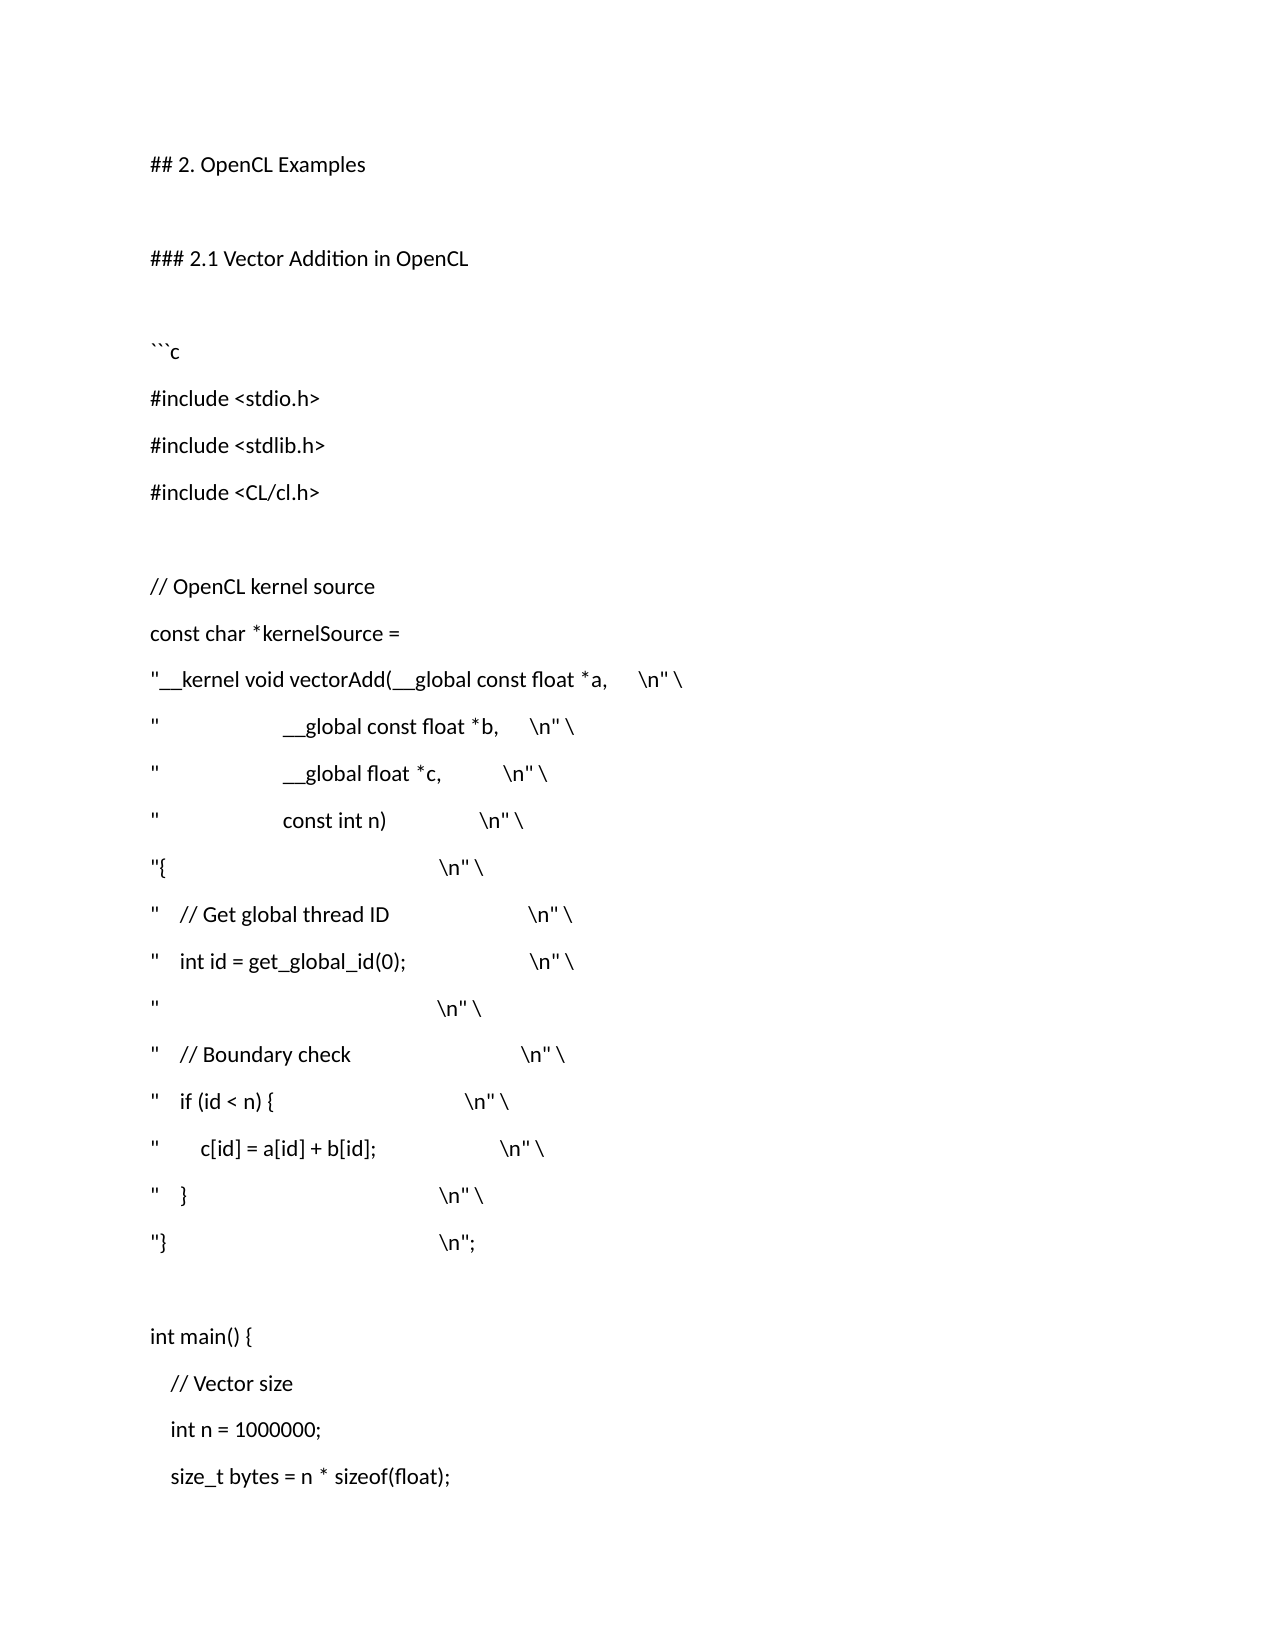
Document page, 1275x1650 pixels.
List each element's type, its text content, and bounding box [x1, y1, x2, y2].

text // Vector size [150, 1369, 1125, 1397]
text "} \n"; [150, 1228, 1125, 1256]
text #include <stdlib.h> [150, 431, 1125, 459]
text #include <stdio.h> [150, 384, 1125, 412]
text " // Get global thread ID \n" \ [150, 900, 1125, 928]
text " __global const float *b, \n" \ [150, 712, 1125, 741]
text // OpenCL kernel source [150, 572, 1125, 600]
text " c[id] = a[id] + b[id]; \n" \ [150, 1134, 1125, 1162]
text size_t bytes = n * sizeof(float); [150, 1462, 1125, 1491]
text " } \n" \ [150, 1181, 1125, 1209]
text " // Boundary check \n" \ [150, 1041, 1125, 1069]
text int n = 1000000; [150, 1416, 1125, 1444]
text ```c [150, 337, 1125, 366]
text " __global float *c, \n" \ [150, 759, 1125, 787]
text "{ \n" \ [150, 853, 1125, 881]
text int main() { [150, 1322, 1125, 1350]
text " int id = get_global_id(0); \n" \ [150, 947, 1125, 975]
text " \n" \ [150, 994, 1125, 1022]
text #include <CL/cl.h> [150, 478, 1125, 506]
text ## 2. OpenCL Examples [150, 150, 1125, 178]
text const char *kernelSource = [150, 619, 1125, 647]
text "__kernel void vectorAdd(__global const float *a, \n" \ [150, 666, 1125, 694]
text " const int n) \n" \ [150, 806, 1125, 834]
text ### 2.1 Vector Addition in OpenCL [150, 244, 1125, 272]
text " if (id < n) { \n" \ [150, 1087, 1125, 1116]
